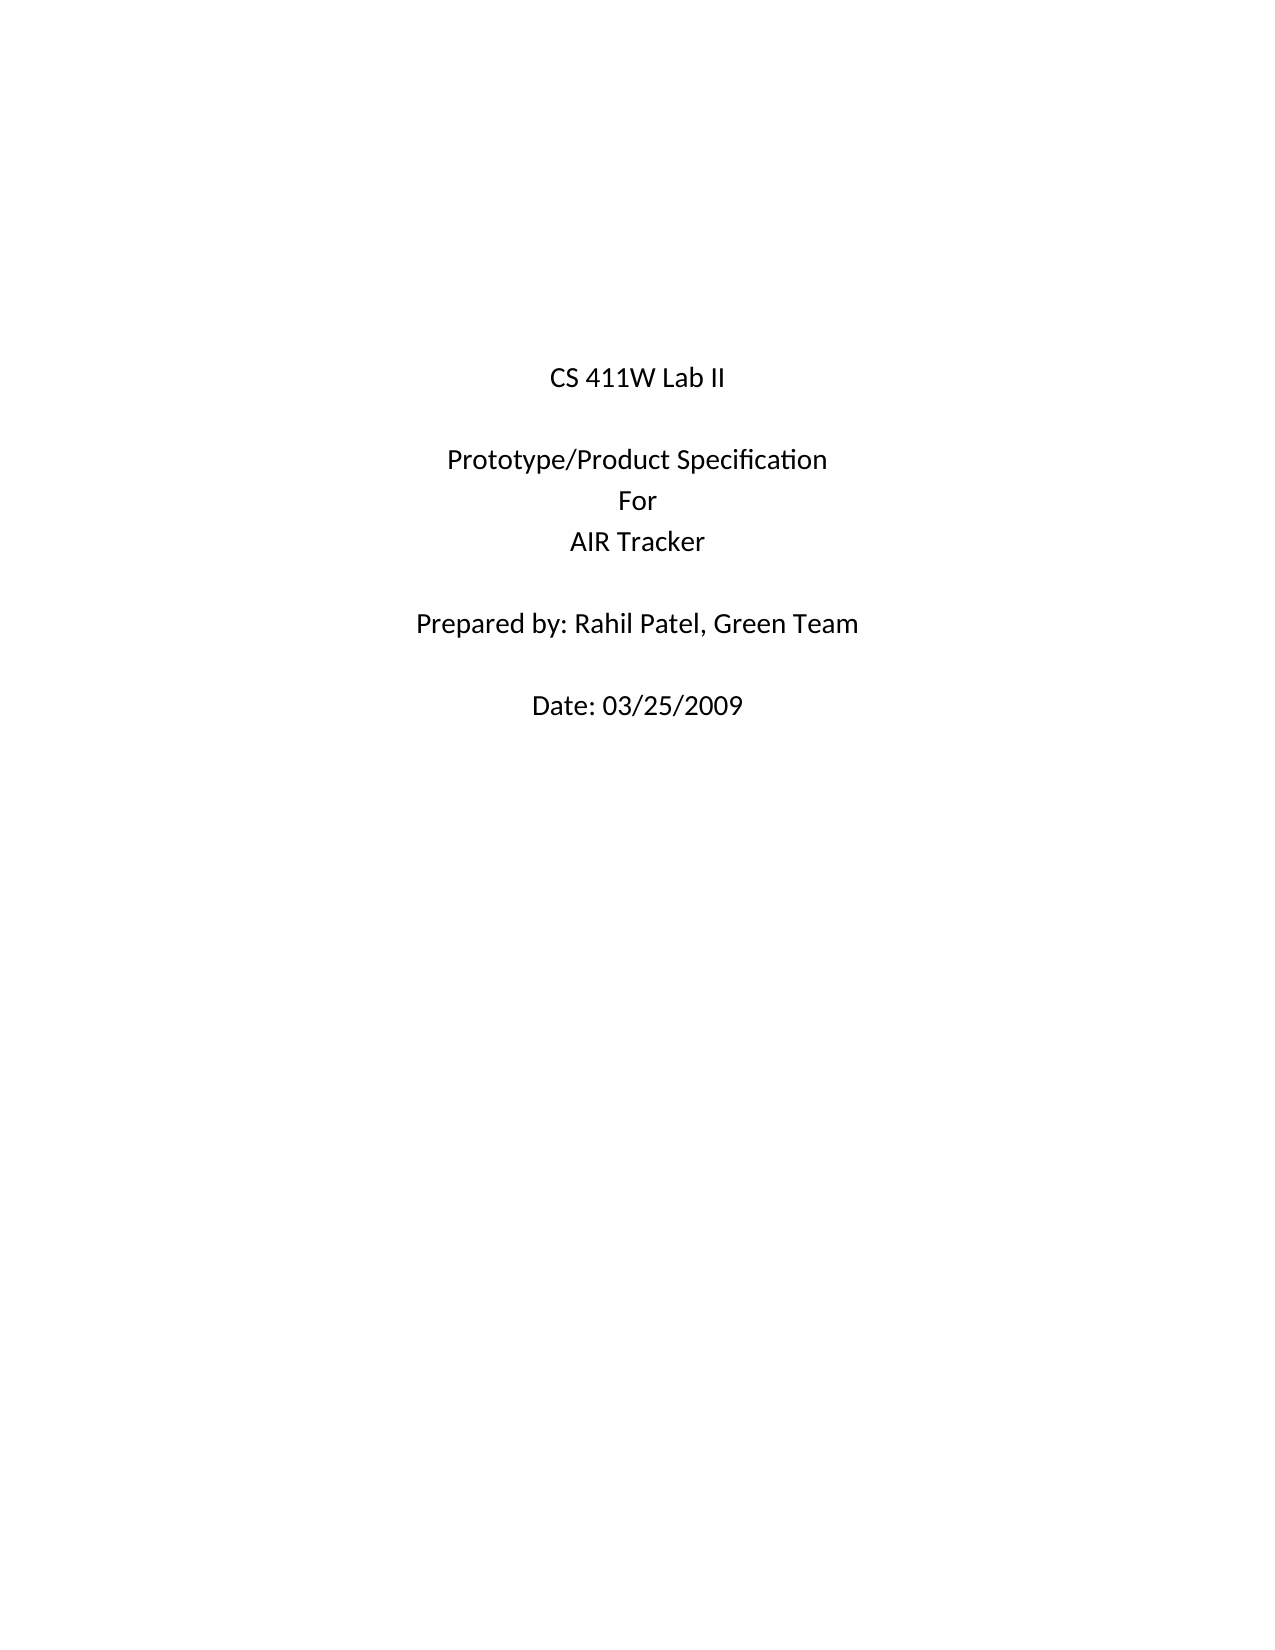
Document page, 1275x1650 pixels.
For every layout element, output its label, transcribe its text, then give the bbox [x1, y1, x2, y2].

title Prepared by: Rahil Patel, Green Team [150, 605, 1125, 640]
title Date: 03/25/2009 [150, 687, 1125, 722]
title AIR Tracker [150, 523, 1125, 558]
title Prototype/Product Specification [150, 441, 1125, 477]
title CS 411W Lab II [150, 359, 1125, 395]
title For [150, 482, 1125, 517]
